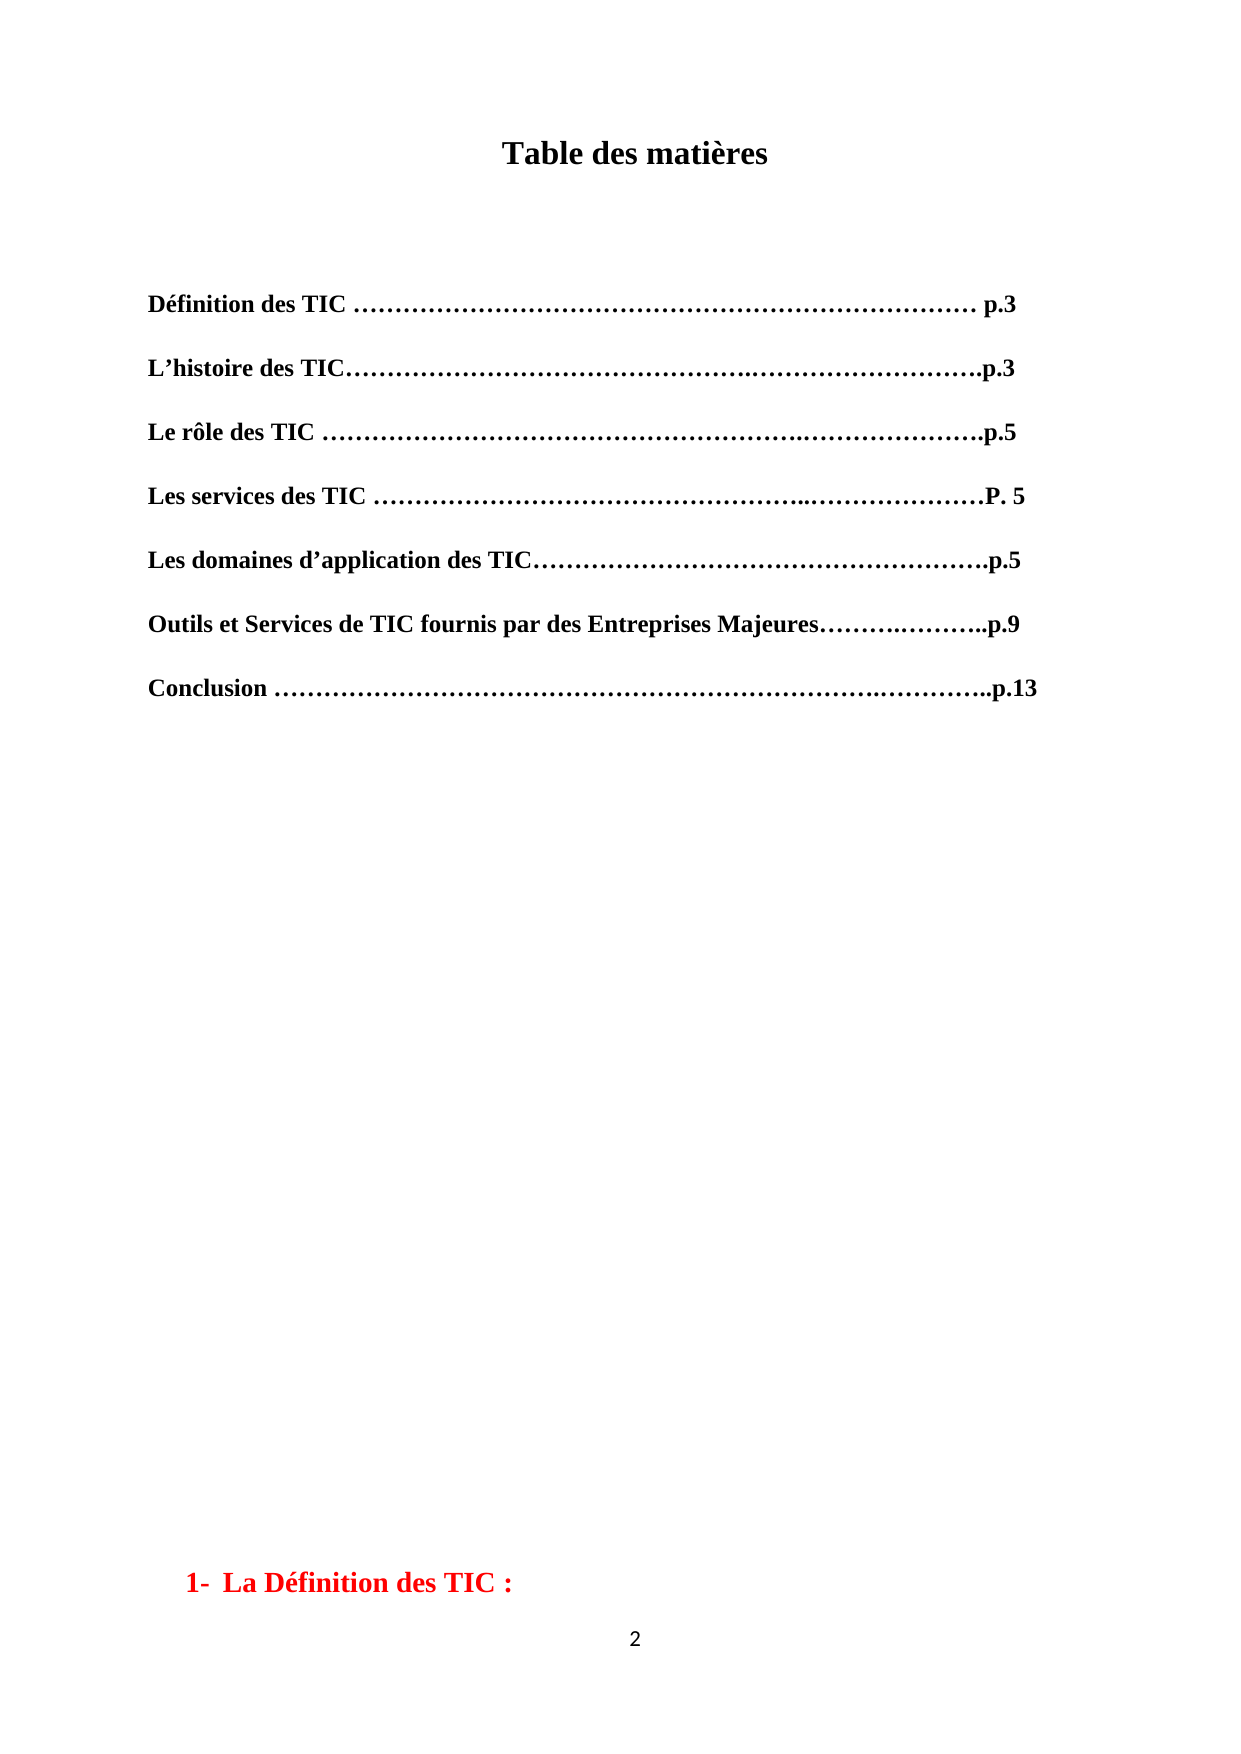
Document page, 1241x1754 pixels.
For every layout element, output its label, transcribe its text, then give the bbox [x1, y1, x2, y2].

text Définition des TIC ………………………………………………………………… p.3 [148, 289, 1122, 318]
text Les services des TIC ……………………………………………..…………………P. 5 [148, 481, 1122, 510]
text Outils et Services de TIC fournis par des Entreprises Majeures……….………..p.9 [148, 609, 1122, 638]
text L’histoire des TIC………………………………………….……………………….p.3 [148, 353, 1122, 382]
text Les domaines d’application des TIC……………………………………………….p.5 [148, 545, 1122, 574]
text Conclusion ……………………………………………………………….…………..p.13 [148, 673, 1122, 702]
text Le rôle des TIC ………………………………………………….………………….p.5 [148, 417, 1122, 446]
list La Définition des TIC : [185, 1565, 1122, 1598]
text Table des matières [148, 133, 1122, 171]
